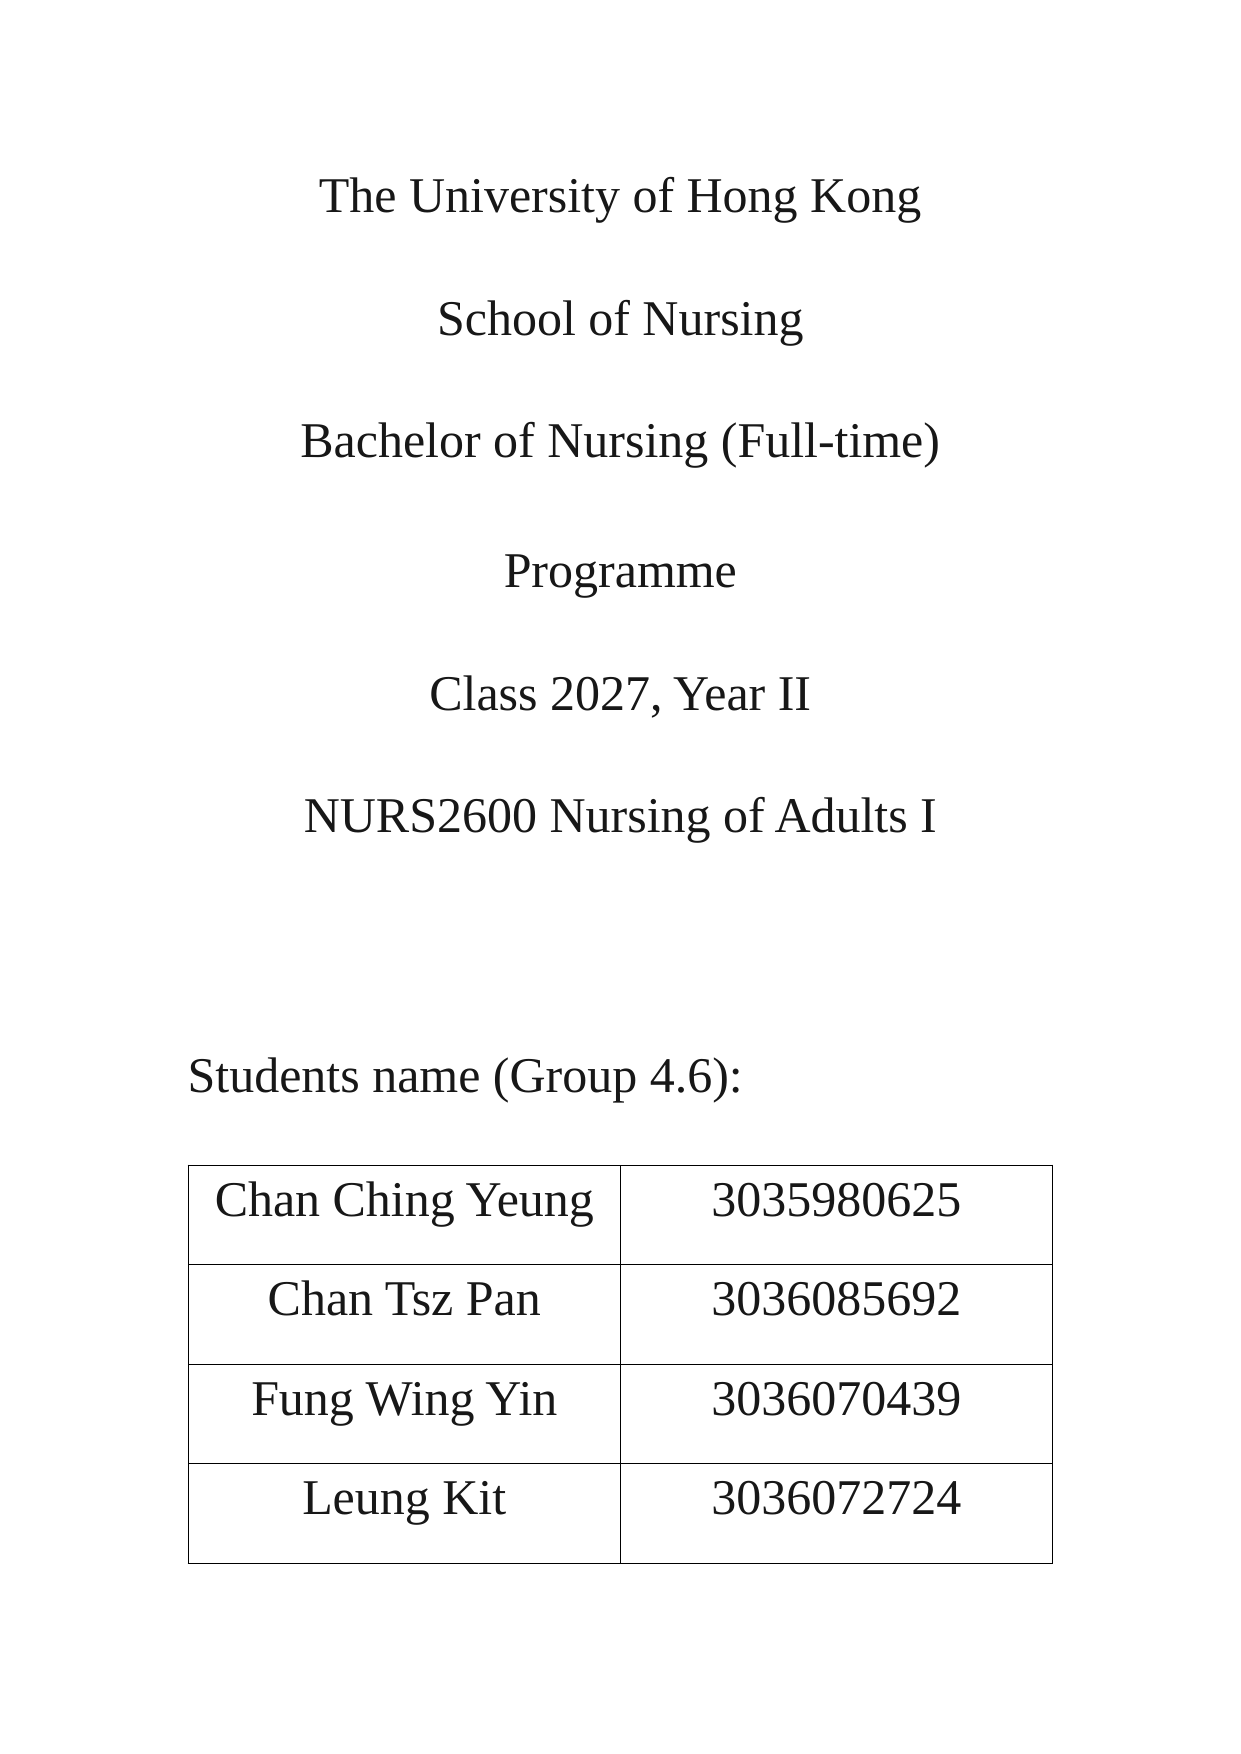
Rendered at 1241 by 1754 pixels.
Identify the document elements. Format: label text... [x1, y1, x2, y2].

text School of Nursing [187, 284, 1053, 349]
table_cell Fung Wing Yin [189, 1365, 620, 1463]
table_cell 3036070439 [621, 1365, 1052, 1463]
table_cell 3036085692 [621, 1265, 1052, 1363]
text Class 2027, Year II [187, 659, 1053, 724]
table_header 3035980625 [621, 1166, 1052, 1264]
table_header Chan Ching Yeung [189, 1166, 620, 1264]
text Students name (Group 4.6): [187, 1042, 1053, 1107]
text Bachelor of Nursing (Full-time) Programme [187, 407, 1053, 602]
text The University of Hong Kong [187, 162, 1053, 227]
table_cell 3036072724 [621, 1464, 1052, 1562]
table_cell Leung Kit [189, 1464, 620, 1562]
table_cell Chan Tsz Pan [189, 1265, 620, 1363]
text NURS2600 Nursing of Adults I [187, 782, 1053, 977]
